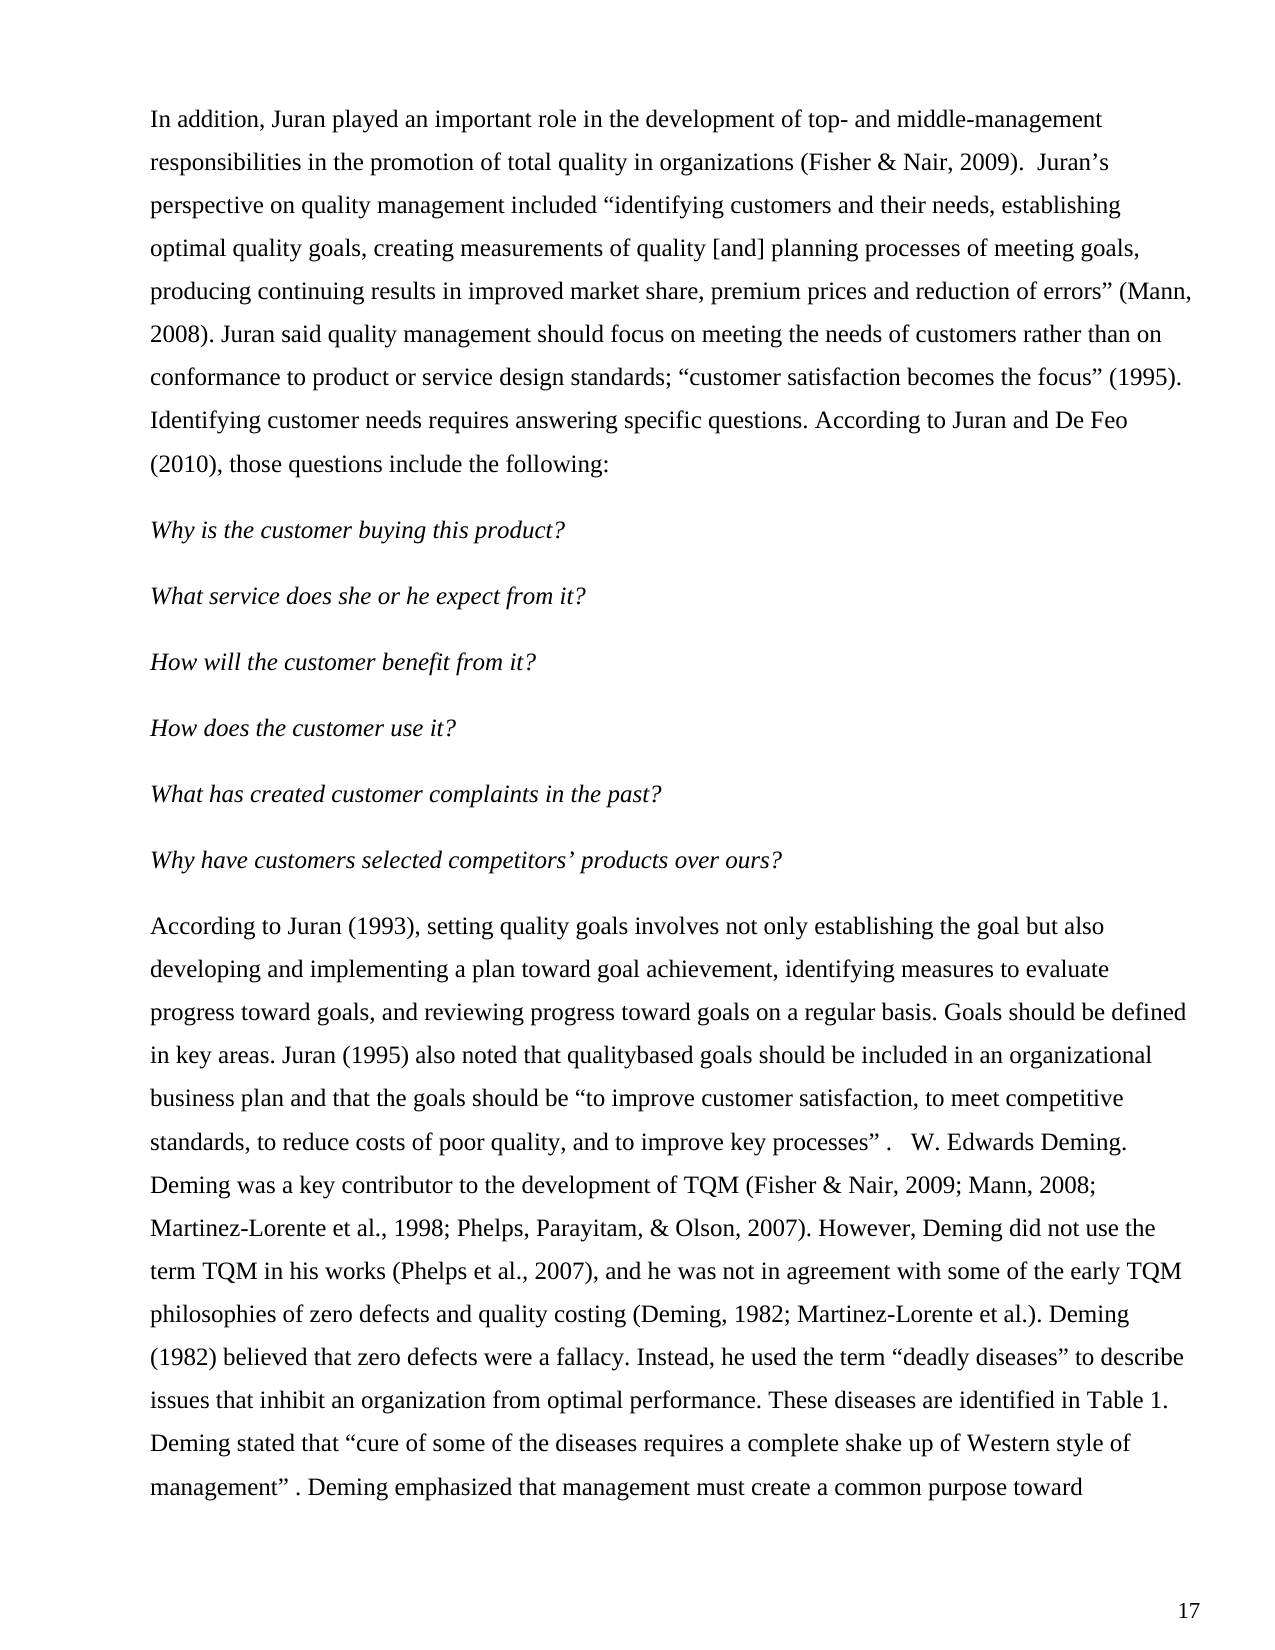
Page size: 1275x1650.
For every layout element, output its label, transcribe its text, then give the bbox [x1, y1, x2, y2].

text Why is the customer buying this product? [150, 515, 1200, 543]
text What has created customer complaints in the past? [150, 779, 1200, 808]
text Why have customers selected competitors’ products over ours? [150, 845, 1200, 874]
text What service does she or he expect from it? [150, 581, 1200, 609]
text How will the customer benefit from it? [150, 647, 1200, 676]
text How does the customer use it? [150, 713, 1200, 742]
text In addition, Juran played an important role in the development of top- and middle-management responsibilities in the promotion of total quality in organizations (Fisher & Nair, 2009). Juran’s perspective on quality management included “identifying customers and their needs, establishing optimal quality goals, creating measurements of quality [and] planning processes of meeting goals, producing continuing results in improved market share, premium prices and reduction of errors” (Mann, 2008). Juran said quality management should focus on meeting the needs of customers rather than on conformance to product or service design standards; “customer satisfaction becomes the focus” (1995). Identifying customer needs requires answering specific questions. According to Juran and De Feo (2010), those questions include the following: [150, 104, 1200, 477]
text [150, 911, 1200, 1500]
